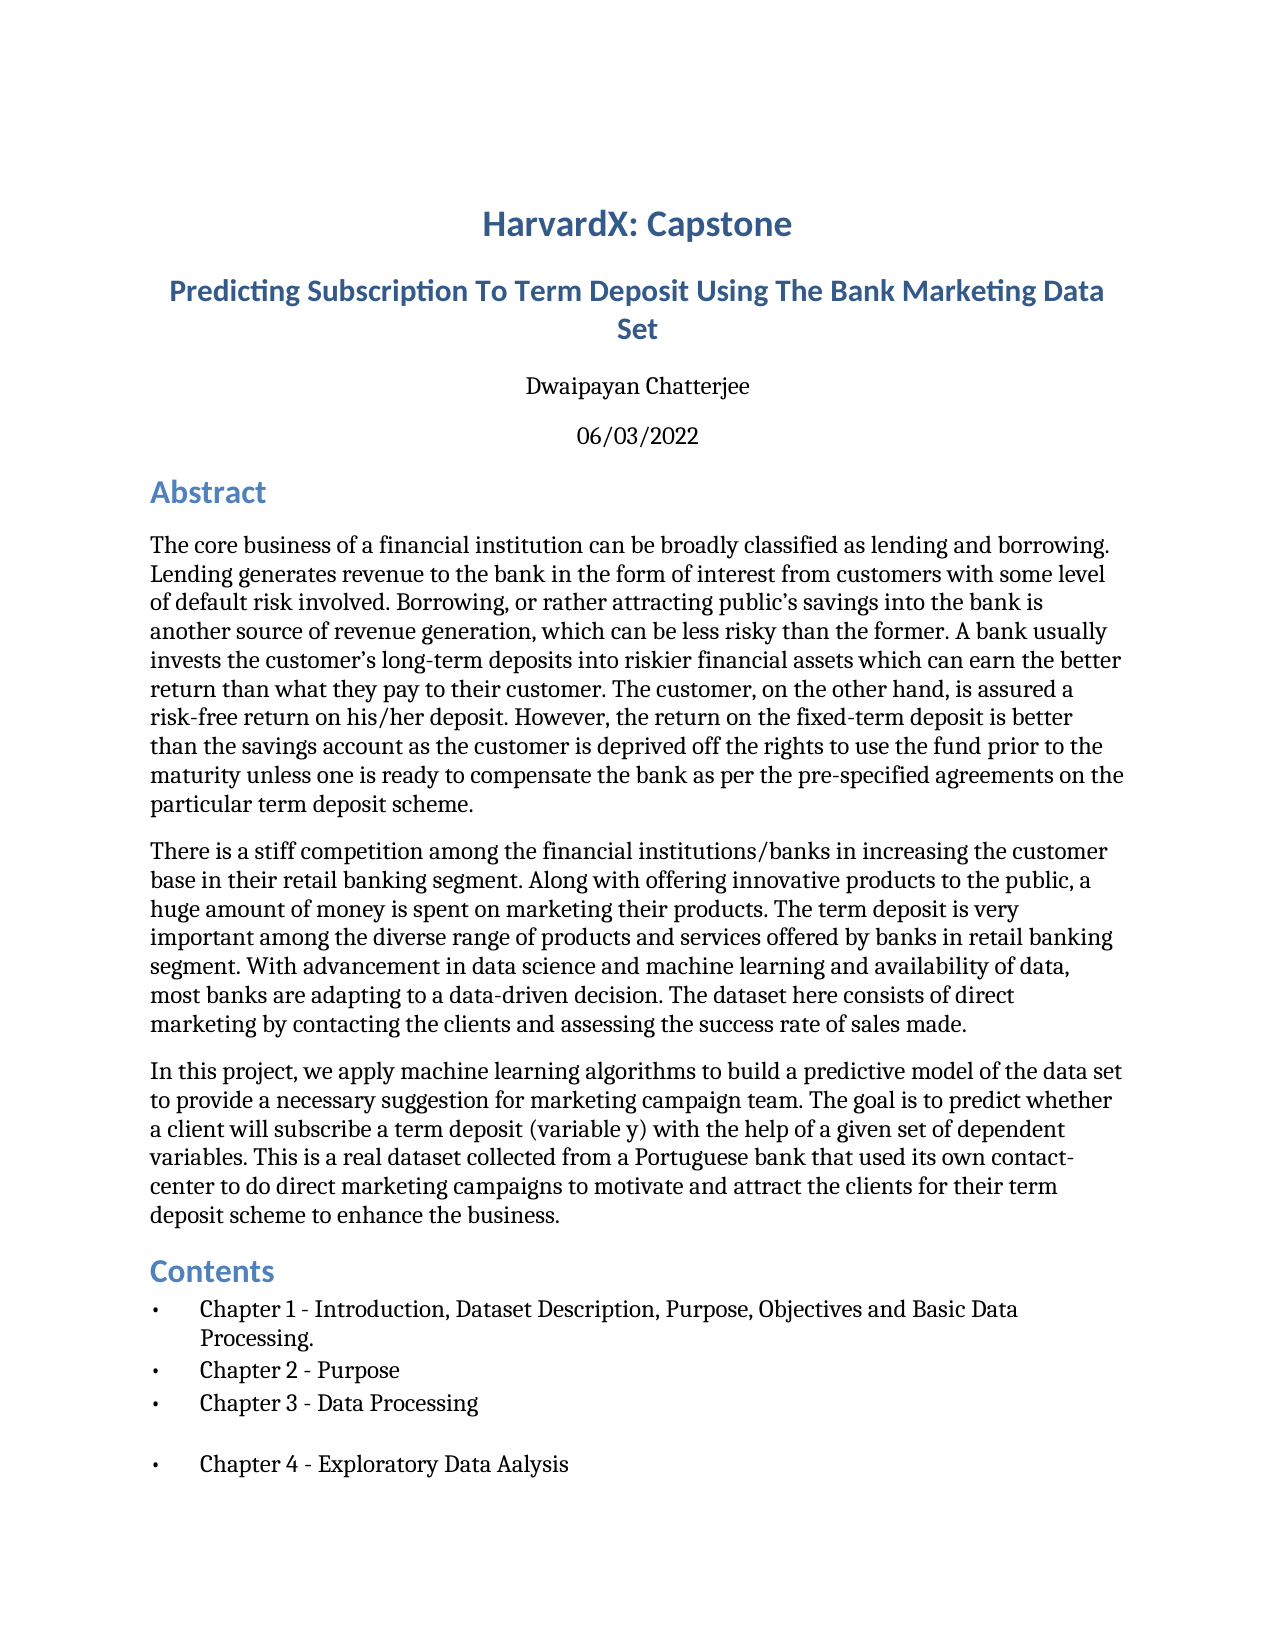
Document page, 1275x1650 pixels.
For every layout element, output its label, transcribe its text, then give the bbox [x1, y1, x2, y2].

text There is a stiff competition among the financial institutions/banks in increasing the customer base in their retail banking segment. Along with offering innovative products to the public, a huge amount of money is spent on marketing their products. The term deposit is very important among the diverse range of products and services offered by banks in retail banking segment. With advancement in data science and machine learning and availability of data, most banks are adapting to a data-driven decision. The dataset here consists of direct marketing by contacting the clients and assessing the success rate of sales made. [150, 837, 1125, 1038]
subtitle Contents [150, 1250, 1125, 1291]
text In this project, we apply machine learning algorithms to build a predictive model of the data set to provide a necessary suggestion for marketing campaign team. The goal is to predict whether a client will subscribe a term deposit (variable y) with the help of a given set of dependent variables. This is a real dataset collected from a Portuguese bank that used its own contact-center to do direct marketing campaigns to motivate and attract the clients for their term deposit scheme to enhance the business. [150, 1057, 1125, 1229]
text The core business of a financial institution can be broadly classified as lending and borrowing. Lending generates revenue to the bank in the form of interest from customers with some level of default risk involved. Borrowing, or rather attracting public’s savings into the bank is another source of revenue generation, which can be less risky than the former. A bank usually invests the customer’s long-term deposits into riskier financial assets which can earn the better return than what they pay to their customer. The customer, on the other hand, is assured a risk-free return on his/her deposit. However, the return on the fixed-term deposit is better than the savings account as the customer is deprived off the rights to use the fund prior to the maturity unless one is ready to compensate the bank as per the pre-specified agreements on the particular term deposit scheme. [150, 531, 1125, 818]
list Chapter 2 - Purpose [150, 1356, 1125, 1385]
list Chapter 4 - Exploratory Data Aalysis [150, 1450, 1125, 1478]
list Chapter 1 - Introduction, Dataset Description, Purpose, Objectives and Basic Data Processing. [150, 1295, 1125, 1352]
text Dwaipayan Chatterjee [150, 372, 1125, 401]
subtitle Abstract [150, 471, 1125, 512]
subtitle Predicting Subscription To Term Deposit Using The Bank Marketing Data Set [150, 271, 1125, 347]
text 06/03/2022 [150, 422, 1125, 450]
title HarvardX: Capstone [150, 200, 1125, 246]
list Chapter 3 - Data Processing [150, 1388, 1125, 1446]
